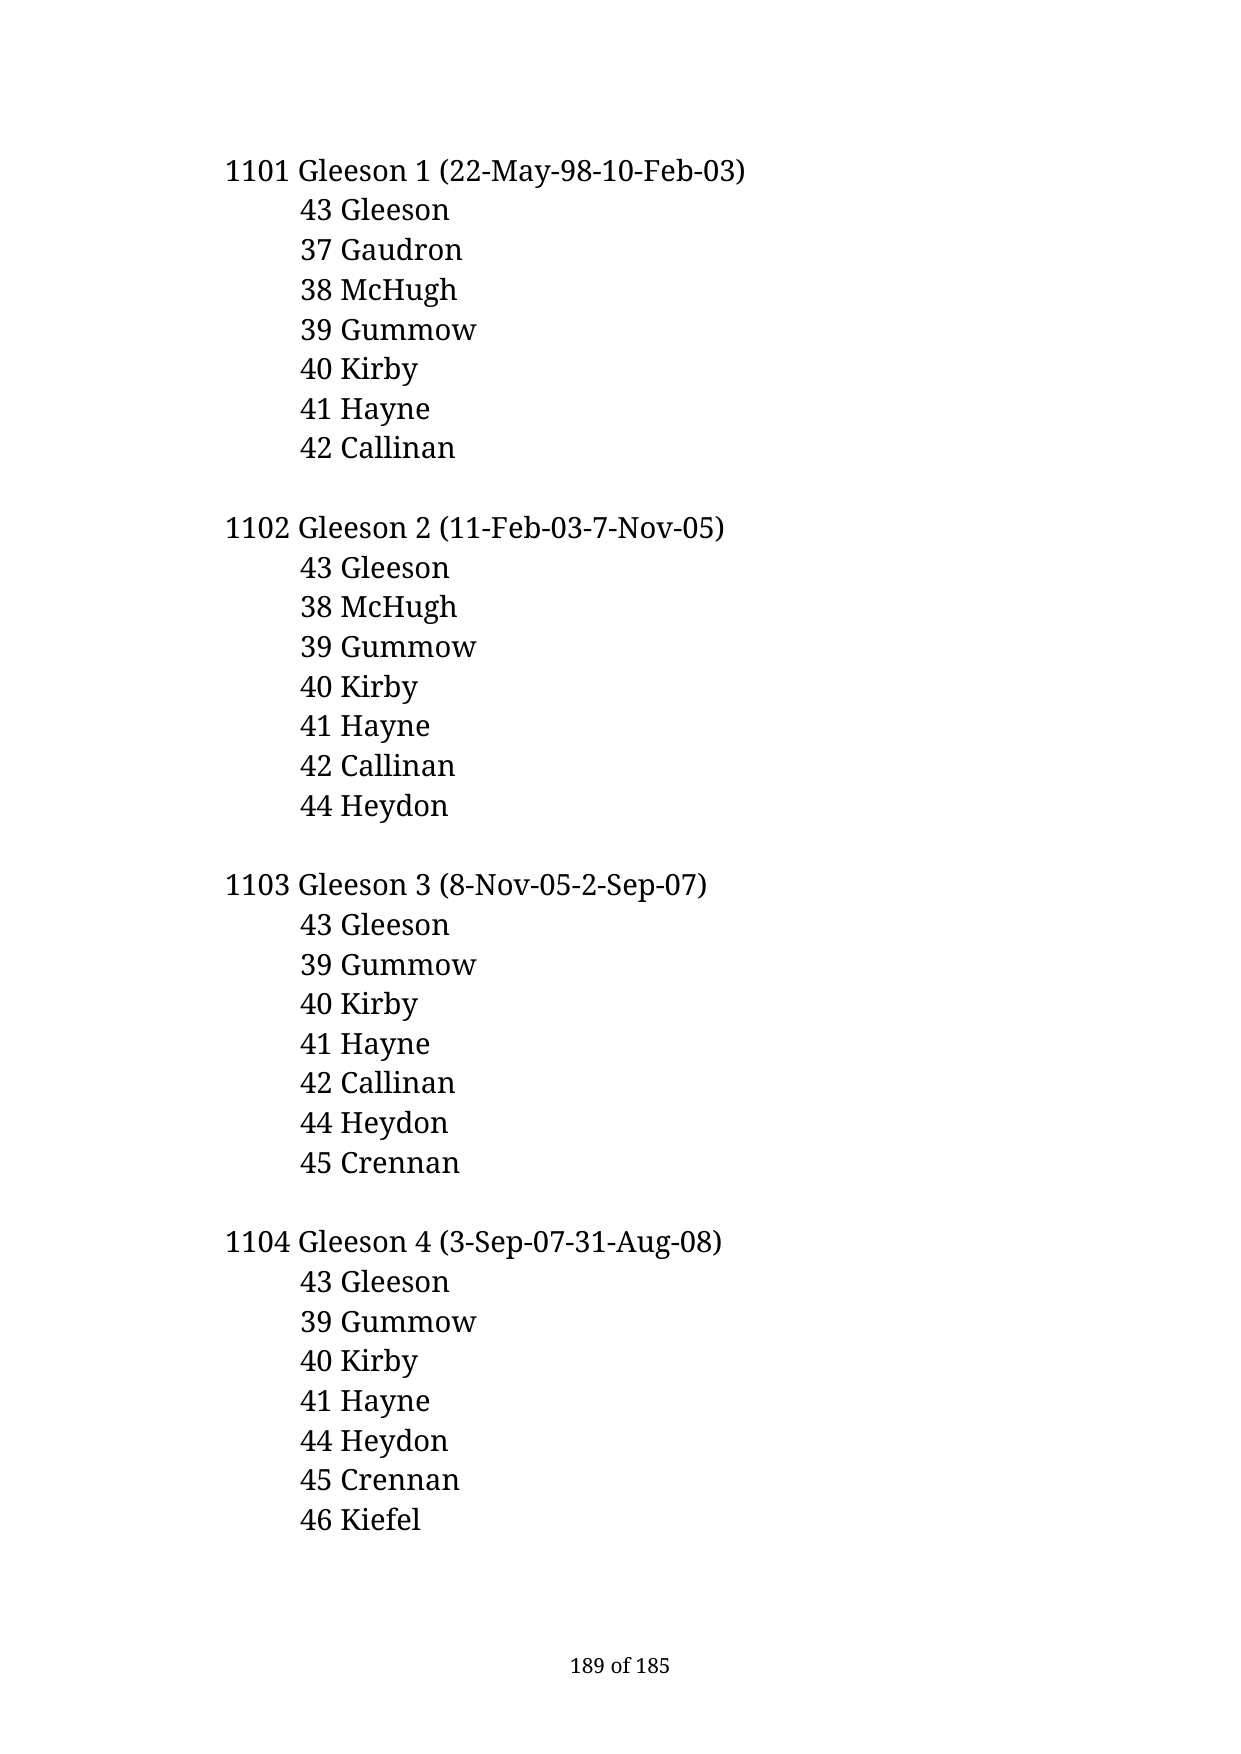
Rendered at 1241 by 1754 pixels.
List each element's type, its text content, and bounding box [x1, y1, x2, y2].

text 44 Heydon [225, 785, 1090, 825]
text 41 Hayne [225, 706, 1090, 745]
text 42 Callinan [225, 745, 1090, 785]
text 41 Hayne [225, 388, 1090, 428]
text 38 McHugh [225, 269, 1090, 309]
text 41 Hayne [225, 1380, 1090, 1420]
text 1103 Gleeson 3 (8-Nov-05-2-Sep-07) [150, 864, 1090, 904]
text 43 Gleeson [225, 1261, 1090, 1301]
text 45 Crennan [225, 1460, 1090, 1499]
text 43 Gleeson [225, 190, 1090, 229]
text 42 Callinan [225, 1063, 1090, 1102]
text 43 Gleeson [225, 547, 1090, 587]
text 46 Kiefel [225, 1499, 1090, 1539]
text 1102 Gleeson 2 (11-Feb-03-7-Nov-05) [150, 507, 1090, 547]
text 40 Kirby [225, 1341, 1090, 1380]
text 40 Kirby [225, 983, 1090, 1023]
text 40 Kirby [225, 348, 1090, 388]
text 39 Gummow [225, 309, 1090, 348]
text 1104 Gleeson 4 (3-Sep-07-31-Aug-08) [150, 1222, 1090, 1261]
text 43 Gleeson [225, 904, 1090, 944]
text 1101 Gleeson 1 (22-May-98-10-Feb-03) [150, 150, 1090, 190]
text 41 Hayne [225, 1023, 1090, 1063]
text 40 Kirby [225, 666, 1090, 706]
text 39 Gummow [225, 944, 1090, 983]
text 42 Callinan [225, 428, 1090, 467]
text 39 Gummow [225, 1301, 1090, 1341]
text 44 Heydon [225, 1420, 1090, 1460]
text 37 Gaudron [225, 229, 1090, 269]
text 45 Crennan [225, 1142, 1090, 1182]
text 38 McHugh [225, 587, 1090, 626]
text 39 Gummow [225, 626, 1090, 666]
text 44 Heydon [225, 1102, 1090, 1142]
